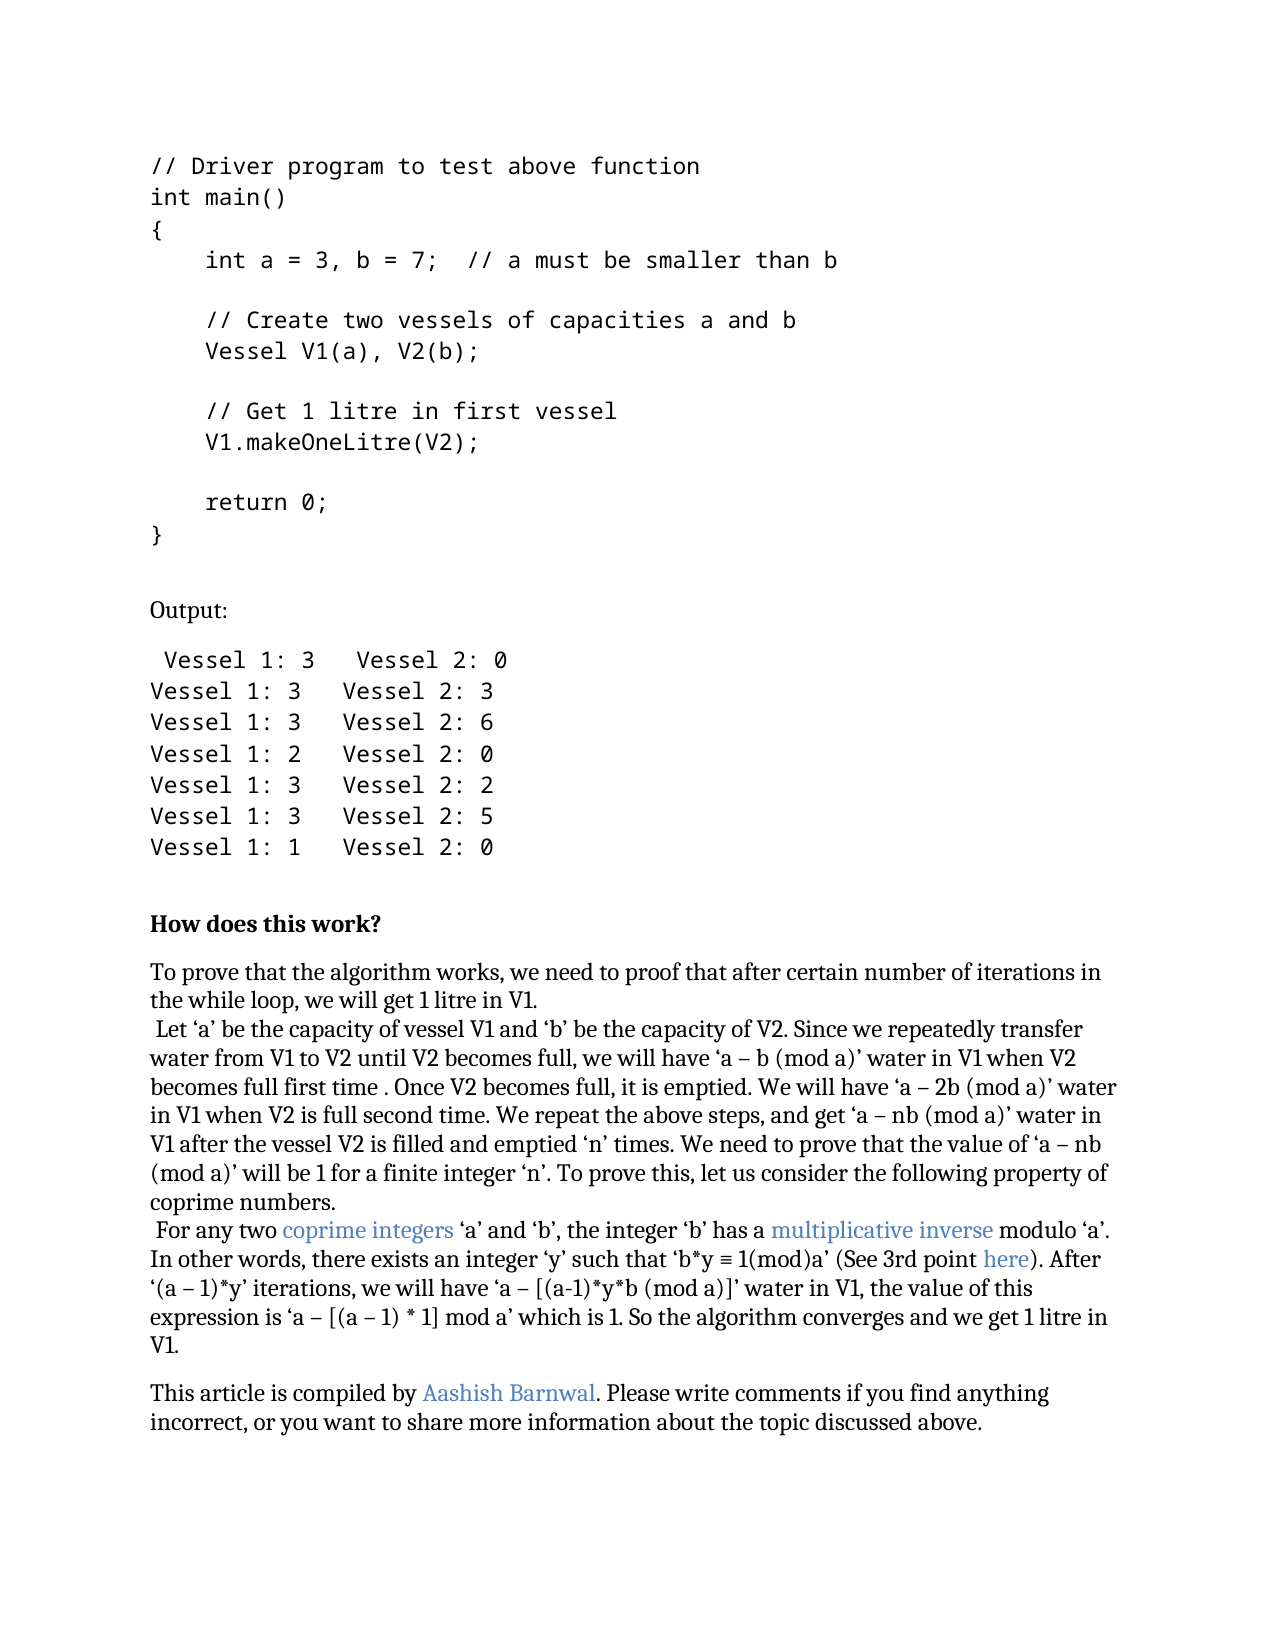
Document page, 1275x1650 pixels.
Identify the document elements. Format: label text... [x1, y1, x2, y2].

text To prove that the algorithm works, we need to proof that after certain number of iterations in the while loop, we will get 1 litre in V1. Let ‘a’ be the capacity of vessel V1 and ‘b’ be the capacity of V2. Since we repeatedly transfer water from V1 to V2 until V2 becomes full, we will have ‘a – b (mod a)’ water in V1 when V2 becomes full first time . Once V2 becomes full, it is emptied. We will have ‘a – 2b (mod a)’ water in V1 when V2 is full second time. We repeat the above steps, and get ‘a – nb (mod a)’ water in V1 after the vessel V2 is filled and emptied ‘n’ times. We need to prove that the value of ‘a – nb (mod a)’ will be 1 for a finite integer ‘n’. To prove this, let us consider the following property of coprime numbers. For any two coprime integers ‘a’ and ‘b’, the integer ‘b’ has a multiplicative inverse modulo ‘a’. In other words, there exists an integer ‘y’ such that ‘b*y ≡ 1(mod)a’ (See 3rd point here). After ‘(a – 1)*y’ iterations, we will have ‘a – [(a-1)*y*b (mod a)]’ water in V1, the value of this expression is ‘a – [(a – 1) * 1] mod a’ which is 1. So the algorithm converges and we get 1 litre in V1. [150, 957, 1125, 1360]
text Vessel 1: 3 Vessel 2: 0 Vessel 1: 3 Vessel 2: 3 Vessel 1: 3 Vessel 2: 6 Vessel 1: 2 Vessel 2: 0 Vessel 1: 3 Vessel 2: 2 Vessel 1: 3 Vessel 2: 5 Vessel 1: 1 Vessel 2: 0 [150, 644, 1125, 891]
text Output: [150, 596, 1125, 625]
text This article is compiled by Aashish Barnwal. Please write comments if you find anything incorrect, or you want to share more information about the topic discussed above. [150, 1379, 1125, 1436]
text How does this work? [150, 910, 1125, 939]
